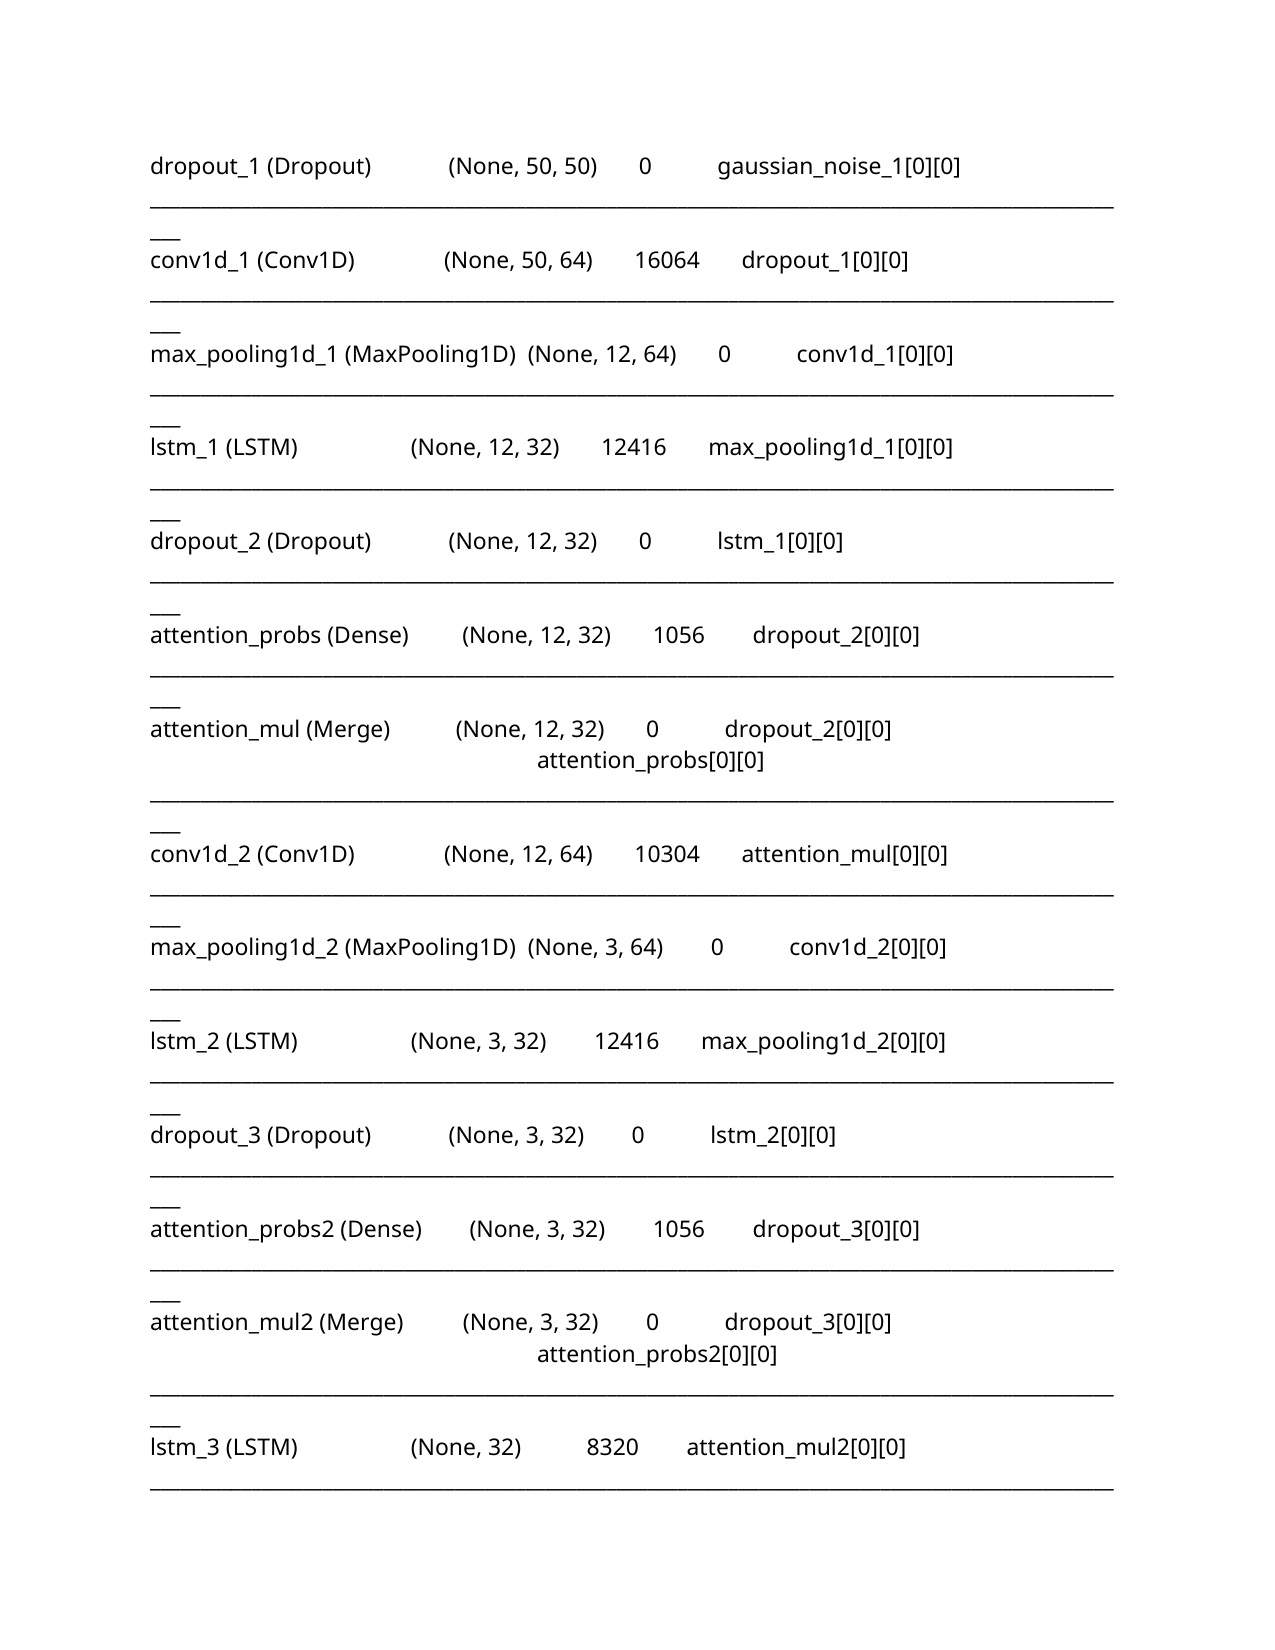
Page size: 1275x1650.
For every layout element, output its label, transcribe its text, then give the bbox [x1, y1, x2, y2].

text attention_probs (Dense) (None, 12, 32) 1056 dropout_2[0][0] [150, 619, 1125, 650]
text __________________________________________________________________________________________________ [150, 869, 1125, 931]
text max_pooling1d_1 (MaxPooling1D) (None, 12, 64) 0 conv1d_1[0][0] [150, 337, 1125, 369]
text dropout_1 (Dropout) (None, 50, 50) 0 gaussian_noise_1[0][0] [150, 150, 1125, 181]
text max_pooling1d_2 (MaxPooling1D) (None, 3, 64) 0 conv1d_2[0][0] [150, 931, 1125, 962]
text __________________________________________________________________________________________________ [150, 369, 1125, 431]
text __________________________________________________________________________________________________ [150, 650, 1125, 712]
text __________________________________________________________________________________________________ [150, 1056, 1125, 1119]
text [150, 1369, 1125, 1431]
text lstm_2 (LSTM) (None, 3, 32) 12416 max_pooling1d_2[0][0] [150, 1025, 1125, 1056]
text dropout_3 (Dropout) (None, 3, 32) 0 lstm_2[0][0] [150, 1119, 1125, 1150]
text attention_mul (Merge) (None, 12, 32) 0 dropout_2[0][0] [150, 712, 1125, 744]
text attention_probs2 (Dense) (None, 3, 32) 1056 dropout_3[0][0] [150, 1212, 1125, 1244]
text attention_mul2 (Merge) (None, 3, 32) 0 dropout_3[0][0] [150, 1306, 1125, 1337]
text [150, 1462, 1125, 1494]
text __________________________________________________________________________________________________ [150, 962, 1125, 1025]
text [150, 181, 1125, 244]
text conv1d_2 (Conv1D) (None, 12, 64) 10304 attention_mul[0][0] [150, 837, 1125, 869]
text __________________________________________________________________________________________________ [150, 775, 1125, 837]
text __________________________________________________________________________________________________ [150, 1244, 1125, 1306]
text dropout_2 (Dropout) (None, 12, 32) 0 lstm_1[0][0] [150, 525, 1125, 556]
text __________________________________________________________________________________________________ [150, 1150, 1125, 1212]
text attention_probs2[0][0] [150, 1337, 1125, 1369]
text __________________________________________________________________________________________________ [150, 462, 1125, 525]
text lstm_1 (LSTM) (None, 12, 32) 12416 max_pooling1d_1[0][0] [150, 431, 1125, 462]
text __________________________________________________________________________________________________ [150, 556, 1125, 619]
text attention_probs[0][0] [150, 744, 1125, 775]
text __________________________________________________________________________________________________ [150, 275, 1125, 337]
text lstm_3 (LSTM) (None, 32) 8320 attention_mul2[0][0] [150, 1431, 1125, 1462]
text conv1d_1 (Conv1D) (None, 50, 64) 16064 dropout_1[0][0] [150, 244, 1125, 275]
